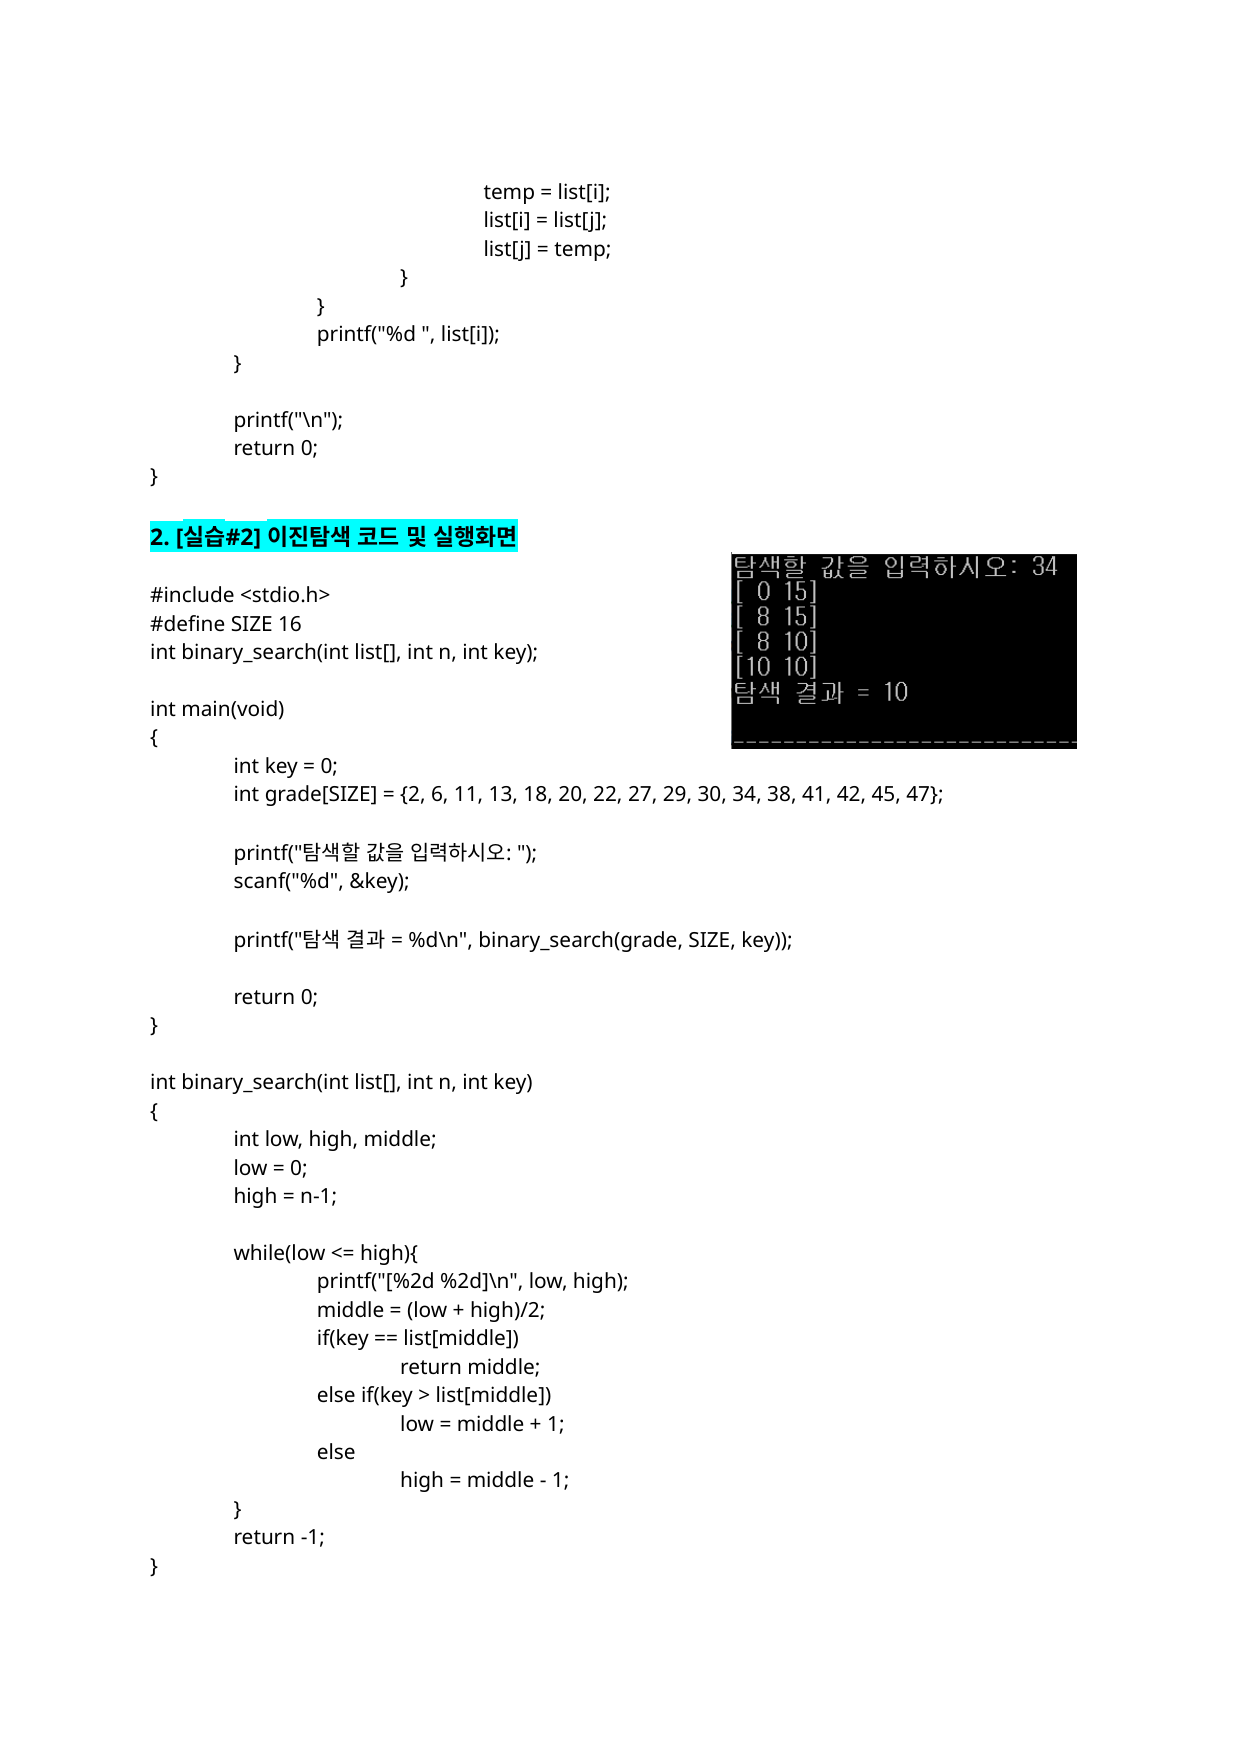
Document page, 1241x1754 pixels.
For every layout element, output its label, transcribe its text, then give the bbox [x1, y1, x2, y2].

text printf("탐색할 값을 입력하시오: "); [150, 836, 1090, 866]
text } [150, 1551, 1090, 1579]
text else if(key > list[middle]) [150, 1380, 1090, 1409]
text return -1; [150, 1522, 1090, 1551]
text printf("탐색 결과 = %d\n", binary_search(grade, SIZE, key)); [150, 923, 1090, 954]
text #define SIZE 16 [150, 609, 1090, 637]
text return middle; [150, 1352, 1090, 1380]
text low = 0; [150, 1153, 1090, 1181]
text return 0; [150, 433, 1090, 462]
text int binary_search(int list[], int n, int key) [150, 1067, 1090, 1096]
text temp = list[i]; [150, 177, 1090, 206]
text } [150, 462, 1090, 490]
text } [150, 1011, 1090, 1039]
text printf("[%2d %2d]\n", low, high); [150, 1266, 1090, 1295]
text printf("%d ", list[i]); [150, 319, 1090, 348]
text int main(void) [150, 694, 1090, 722]
text 2. [실습#2] 이진탐색 코드 및 실행화면 [150, 518, 1090, 552]
text } [150, 348, 1090, 376]
text list[i] = list[j]; [150, 206, 1090, 234]
picture [731, 552, 1077, 580]
picture [731, 666, 1077, 694]
text int binary_search(int list[], int n, int key); [150, 637, 1090, 666]
text scanf("%d", &key); [150, 866, 1090, 895]
text int low, high, middle; [150, 1124, 1090, 1153]
text } [150, 291, 1090, 319]
text } [150, 1494, 1090, 1522]
text middle = (low + high)/2; [150, 1295, 1090, 1323]
text printf("\n"); [150, 405, 1090, 433]
text { [150, 722, 1090, 751]
text while(low <= high){ [150, 1238, 1090, 1266]
text low = middle + 1; [150, 1409, 1090, 1437]
text high = n-1; [150, 1181, 1090, 1209]
text int grade[SIZE] = {2, 6, 11, 13, 18, 20, 22, 27, 29, 30, 34, 38, 41, 42, 45, 47}; [150, 779, 1090, 808]
text { [150, 1096, 1090, 1124]
text #include <stdio.h> [150, 580, 1090, 609]
text if(key == list[middle]) [150, 1323, 1090, 1352]
text else [150, 1437, 1090, 1466]
text } [150, 262, 1090, 291]
text high = middle - 1; [150, 1466, 1090, 1494]
text list[j] = temp; [150, 234, 1090, 262]
text int key = 0; [150, 751, 1090, 779]
text return 0; [150, 982, 1090, 1011]
